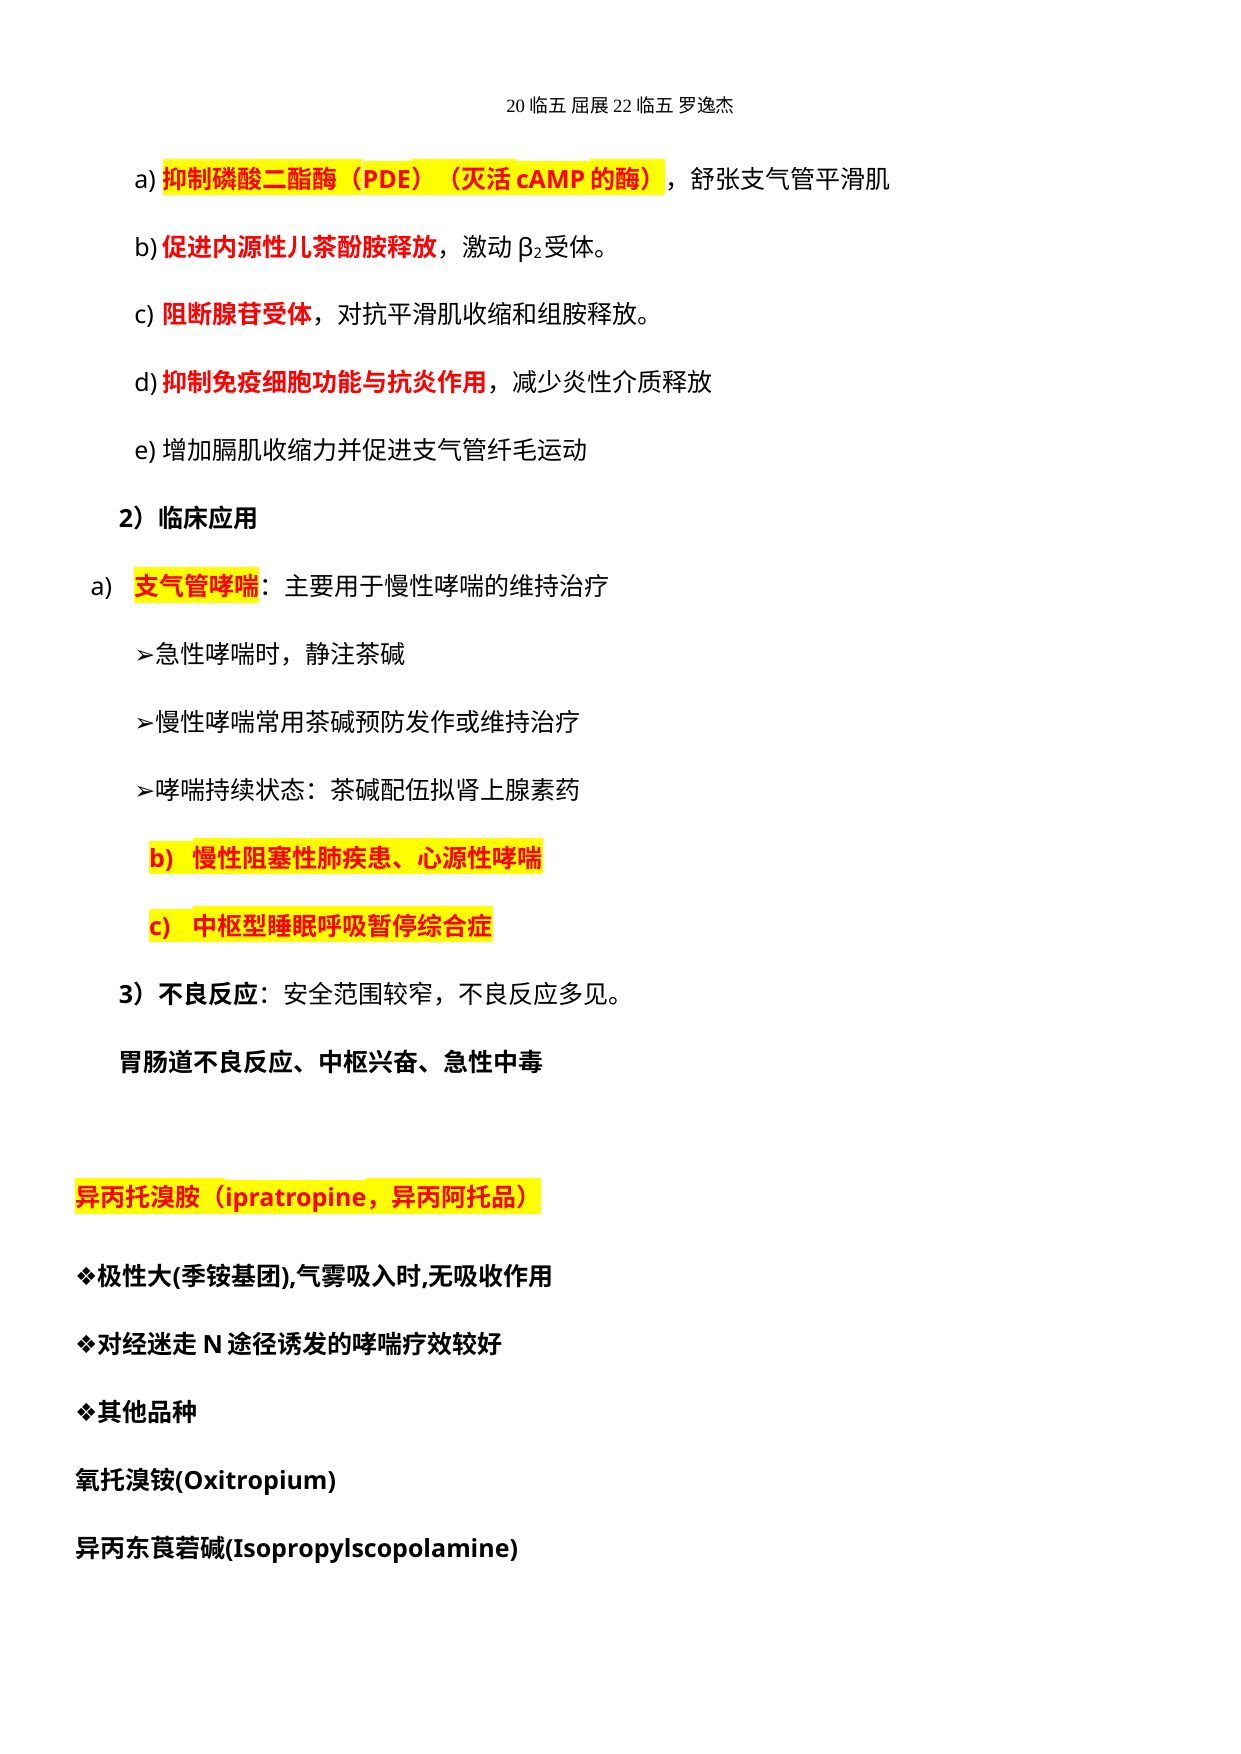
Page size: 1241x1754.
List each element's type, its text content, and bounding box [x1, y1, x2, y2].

text 氧托溴铵(Oxitropium) [75, 1444, 1165, 1512]
text ❖其他品种 [75, 1377, 1165, 1444]
subtitle 异丙托溴胺（ipratropine，异丙阿托品） [75, 1162, 1165, 1230]
list 阻断腺苷受体，对抗平滑肌收缩和组胺释放。 [134, 279, 1165, 347]
list 抑制免疫细胞功能与抗炎作用，减少炎性介质释放 [134, 347, 1165, 415]
text ➢慢性哮喘常用茶碱预防发作或维持治疗 [134, 687, 1165, 754]
list 临床应用 [75, 483, 1165, 551]
text ❖极性大(季铵基团),气雾吸入时,无吸收作用 [75, 1241, 1165, 1309]
list 不良反应：安全范围较窄，不良反应多见。 [75, 958, 1165, 1026]
list 增加膈肌收缩力并促进支气管纤毛运动 [134, 415, 1165, 483]
list 中枢型睡眠呼吸暂停综合症 [149, 890, 1165, 958]
text ❖对经迷走N途径诱发的哮喘疗效较好 [75, 1309, 1165, 1377]
list 慢性阻塞性肺疾患、心源性哮喘 [149, 822, 1165, 890]
list 抑制磷酸二酯酶（PDE）（灭活cAMP的酶），舒张支气管平滑肌 [134, 143, 1165, 211]
text ➢哮喘持续状态：茶碱配伍拟肾上腺素药 [134, 754, 1165, 822]
list 促进内源性儿茶酚胺释放，激动β2受体。 [134, 211, 1165, 279]
text 胃肠道不良反应、中枢兴奋、急性中毒 [119, 1026, 1165, 1094]
text ➢急性哮喘时，静注茶碱 [134, 619, 1165, 687]
list 支气管哮喘：主要用于慢性哮喘的维持治疗 [90, 551, 1165, 619]
text 异丙东莨菪碱(Isopropylscopolamine) [75, 1512, 1165, 1580]
